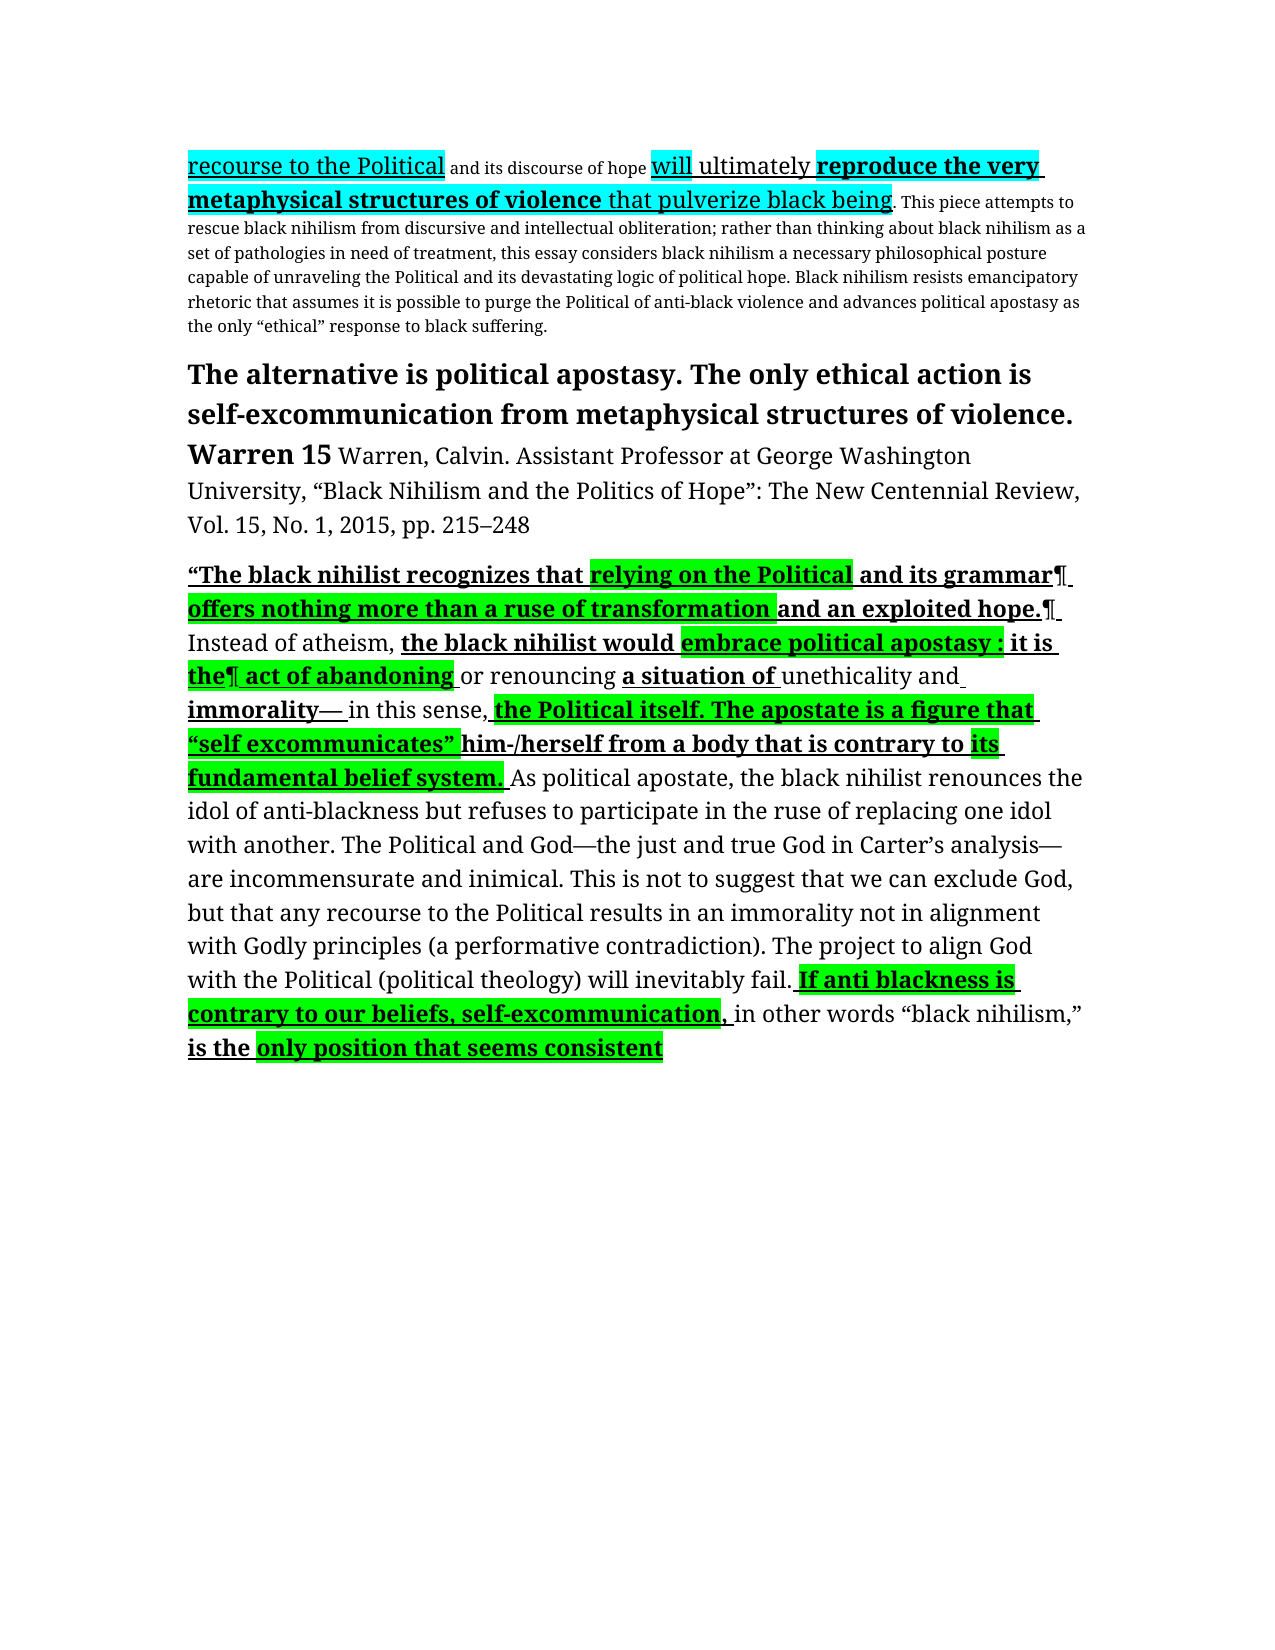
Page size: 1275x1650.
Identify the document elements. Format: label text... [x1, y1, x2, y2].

text “The black nihilist recognizes that relying on the Political and its grammar¶ offers nothing more than a ruse of transformation and an exploited hope.¶ Instead of atheism, the black nihilist would embrace political apostasy : it is the¶ act of abandoning or renouncing a situation of unethicality and immorality— in this sense, the Political itself. The apostate is a figure that “self excommunicates” him-/herself from a body that is contrary to its fundamental belief system. As political apostate, the black nihilist renounces the idol of anti-blackness but refuses to participate in the ruse of replacing one idol with another. The Political and God—the just and true God in Carter’s analysis— are incommensurate and inimical. This is not to suggest that we can exclude God, but that any recourse to the Political results in an immorality not in alignment with Godly principles (a performative contradiction). The project to align God with the Political (political theology) will inevitably fail. If anti blackness is contrary to our beliefs, self-excommunication, in other words “black nihilism,” is the only position that seems consistent [187, 559, 1087, 1063]
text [187, 150, 1087, 337]
subtitle The alternative is political apostasy. The only ethical action is self-excommunication from metaphysical structures of violence. [187, 356, 1087, 432]
text Warren 15 Warren, Calvin. Assistant Professor at George Washington University, “Black Nihilism and the Politics of Hope”: The New Centennial Review, Vol. 15, No. 1, 2015, pp. 215–248 [187, 435, 1087, 540]
